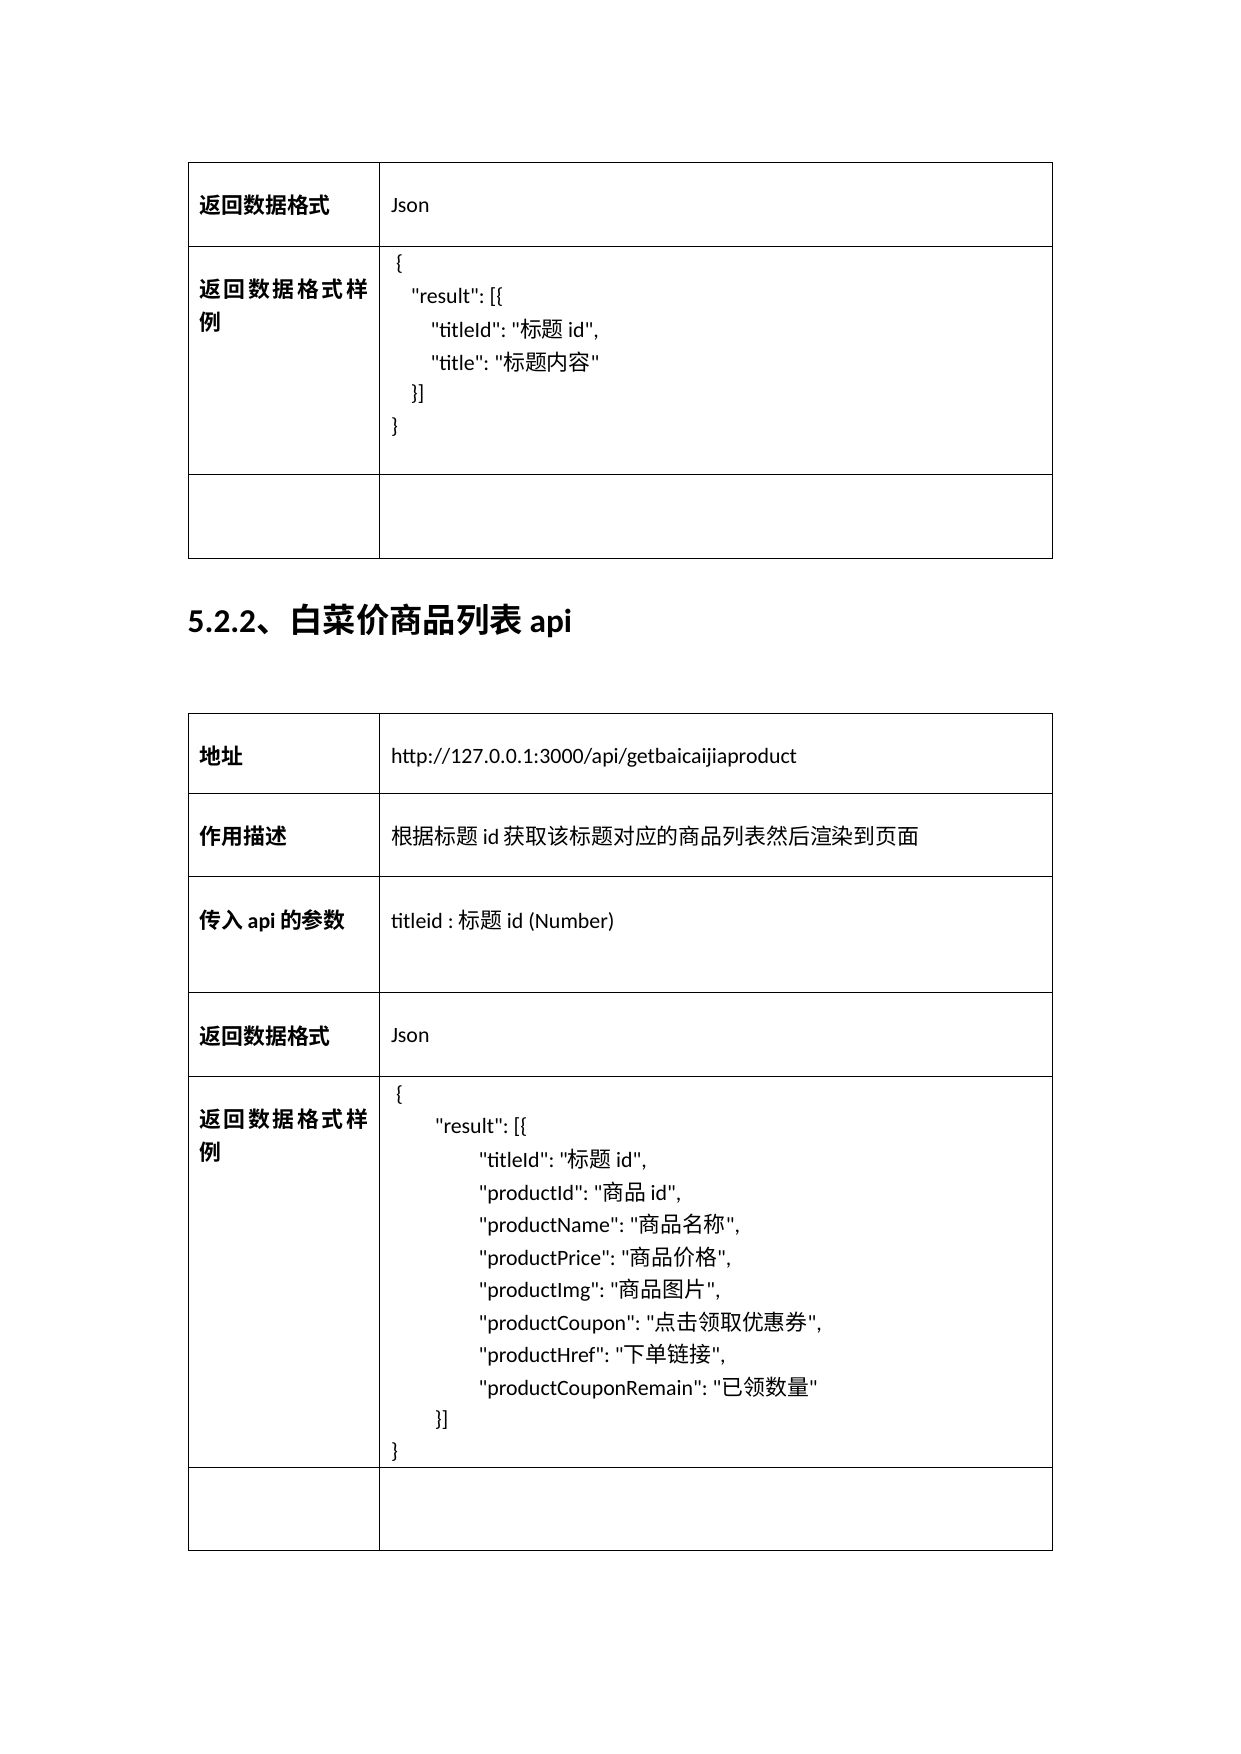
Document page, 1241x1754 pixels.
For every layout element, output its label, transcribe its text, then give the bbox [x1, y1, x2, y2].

table_cell 返回数据格式 [189, 993, 379, 1076]
table_cell 传入api的参数 [189, 877, 379, 992]
table_cell [380, 475, 1052, 558]
table_cell Json [380, 993, 1052, 1076]
table_cell [189, 1468, 379, 1550]
subtitle 5.2.2、白菜价商品列表api [187, 586, 1053, 651]
table_cell [380, 1468, 1052, 1550]
table_cell 返回数据格式样例 [189, 1077, 379, 1467]
table_cell { "result": [{ "titleId": "标题id", "title": "标题内容" }] } [380, 247, 1052, 474]
table_cell 返回数据格式 [189, 163, 379, 246]
table_cell { "result": [{ "titleId": "标题id", "productId": "商品id", "productName": "商品名称", "productPrice": "商品价格", "productImg": "商品图片", "productCoupon": "点击领取优惠券", "productHref": "下单链接", "productCouponRemain": "已领数量" }] } [380, 1077, 1052, 1467]
table_cell 返回数据格式样例 [189, 247, 379, 474]
table_cell [189, 475, 379, 558]
table_cell titleid : 标题id (Number) [380, 877, 1052, 992]
table_cell Json [380, 163, 1052, 246]
table_cell 根据标题id获取该标题对应的商品列表然后渲染到页面 [380, 794, 1052, 876]
table_header 地址 [189, 714, 379, 793]
table_cell 作用描述 [189, 794, 379, 876]
table_header http://127.0.0.1:3000/api/getbaicaijiaproduct [380, 714, 1052, 793]
